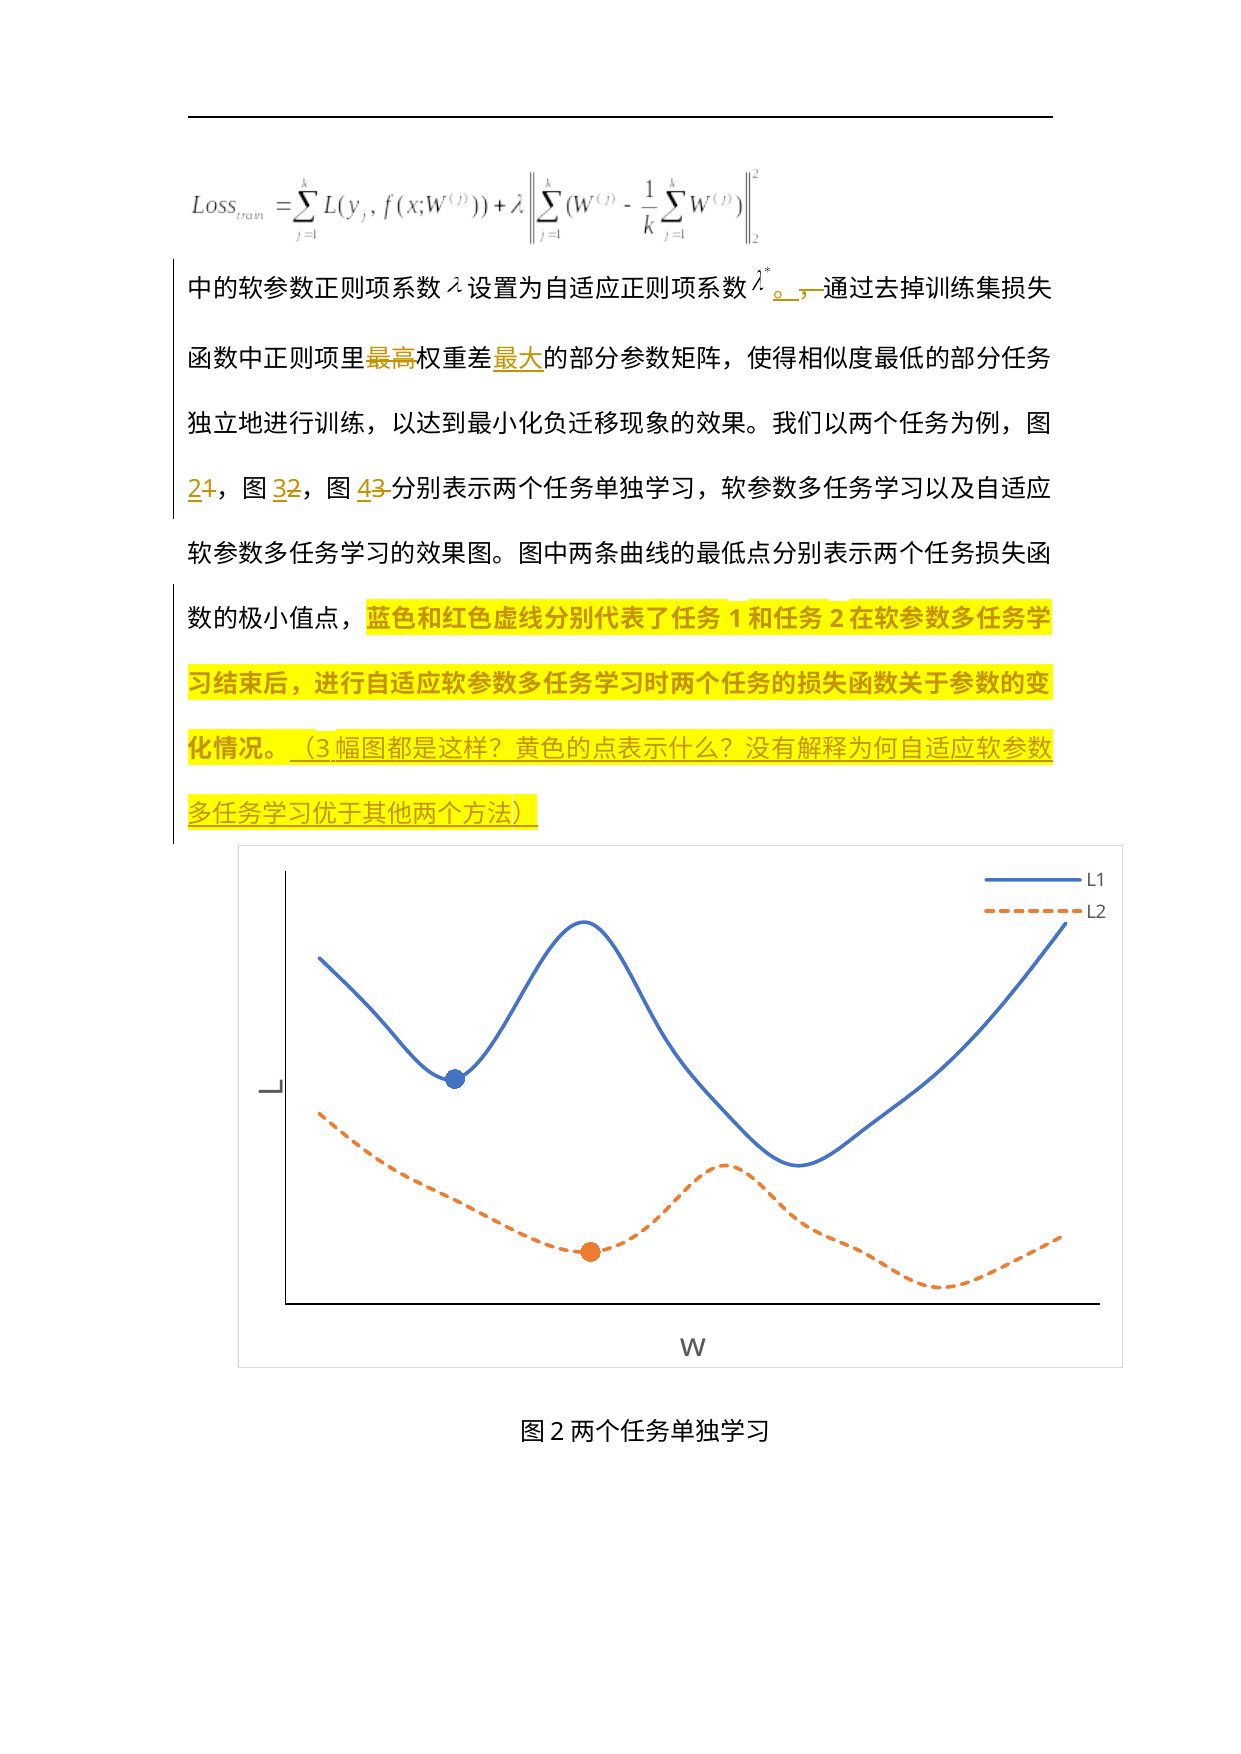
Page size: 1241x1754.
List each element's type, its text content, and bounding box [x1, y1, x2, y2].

text 图2 两个任务单独学习 [187, 1397, 1053, 1462]
text 中的软参数正则项系数设置为自适应正则项系数通过去掉训练集损失函数中正则项里权重差的部分参数矩阵，使得相似度最低的部分任务独立地进行训练，以达到最小化负迁移现象的效果。我们以两个任务为例，图，图，图分别表示两个任务单独学习，软参数多任务学习以及自适应软参数多任务学习的效果图。图中两条曲线的最低点分别表示两个任务损失函数的极小值点，蓝色和红色虚线分别代表了任务1和任务2在软参数多任务学习结束后，进行自适应软参数多任务学习时两个任务的损失函数关于参数的变化情况。 [187, 259, 1053, 844]
